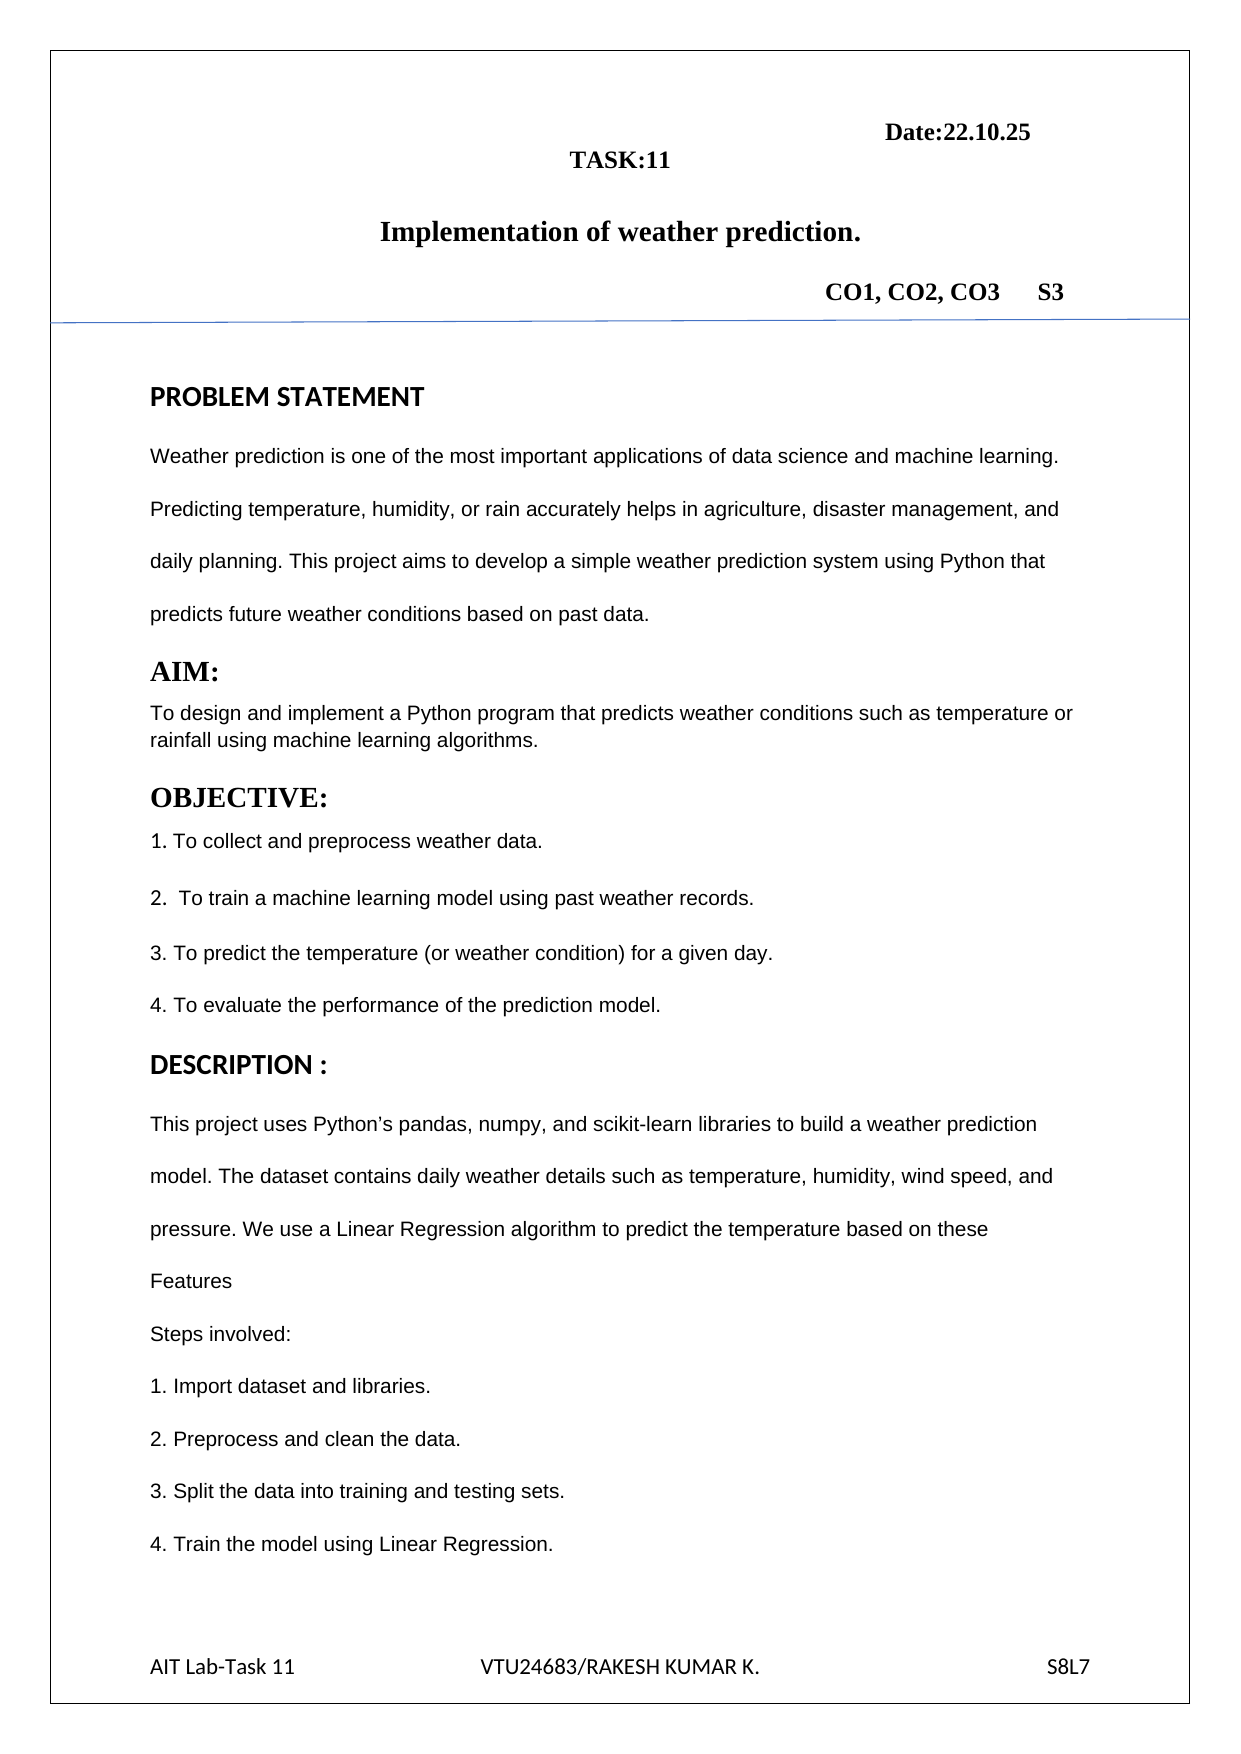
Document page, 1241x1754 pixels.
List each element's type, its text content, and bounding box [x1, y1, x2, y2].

text CO1, CO2, CO3 S3 [150, 277, 1090, 306]
text predicts future weather conditions based on past data. [150, 602, 1090, 626]
text PROBLEM STATEMENT [150, 378, 1090, 414]
text 3. Split the data into training and testing sets. [150, 1479, 1090, 1503]
text Weather prediction is one of the most important applications of data science and machine learning. [150, 444, 1090, 468]
text 4. Train the model using Linear Regression. [150, 1532, 1090, 1556]
text 2. Preprocess and clean the data. [150, 1427, 1090, 1451]
text daily planning. This project aims to develop a simple weather prediction system using Python that [150, 549, 1090, 573]
text Features [150, 1269, 1090, 1293]
text Steps involved: [150, 1322, 1090, 1346]
text DESCRIPTION : [150, 1046, 1090, 1081]
text This project uses Python’s pandas, numpy, and scikit-learn libraries to build a weather prediction [150, 1112, 1090, 1136]
text Predicting temperature, humidity, or rain accurately helps in agriculture, disaster management, and [150, 497, 1090, 521]
text 4. To evaluate the performance of the prediction model. [150, 993, 1090, 1017]
text pressure. We use a Linear Regression algorithm to predict the temperature based on these [150, 1217, 1090, 1241]
list To train a machine learning model using past weather records. [150, 883, 1090, 912]
text AIM: [150, 654, 1090, 688]
text Implementation of weather prediction. [150, 214, 1090, 247]
text To design and implement a Python program that predicts weather conditions such as temperature or rainfall using machine learning algorithms. [150, 700, 1090, 752]
list To collect and preprocess weather data. [150, 826, 1090, 854]
text model. The dataset contains daily weather details such as temperature, humidity, wind speed, and [150, 1164, 1090, 1188]
text OBJECTIVE: [150, 780, 1090, 814]
text 3. To predict the temperature (or weather condition) for a given day. [150, 941, 1090, 965]
text Date:22.10.25 [150, 118, 1090, 146]
text TASK:11 [150, 146, 1090, 174]
text 1. Import dataset and libraries. [150, 1374, 1090, 1398]
